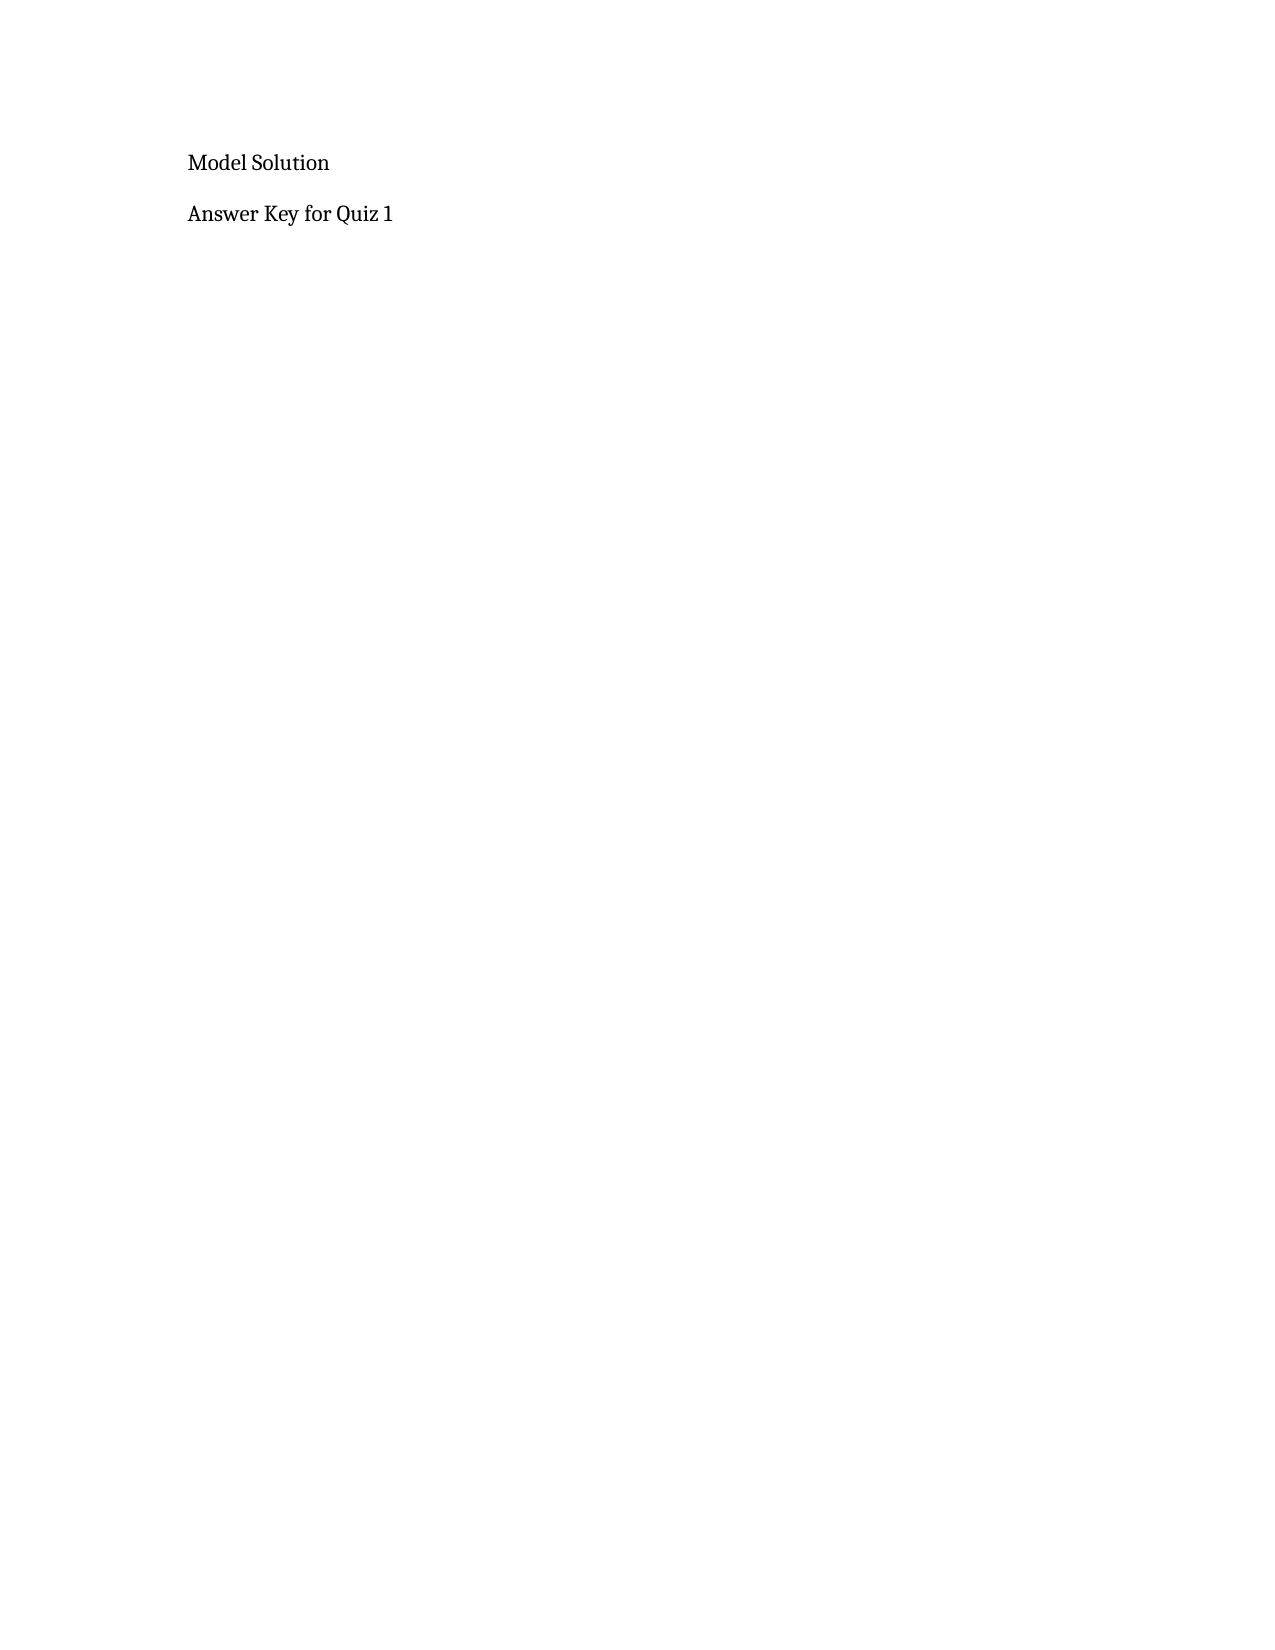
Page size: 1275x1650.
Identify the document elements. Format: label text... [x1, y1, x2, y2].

text Model Solution [187, 150, 1087, 176]
text Answer Key for Quiz 1 [187, 201, 1087, 227]
